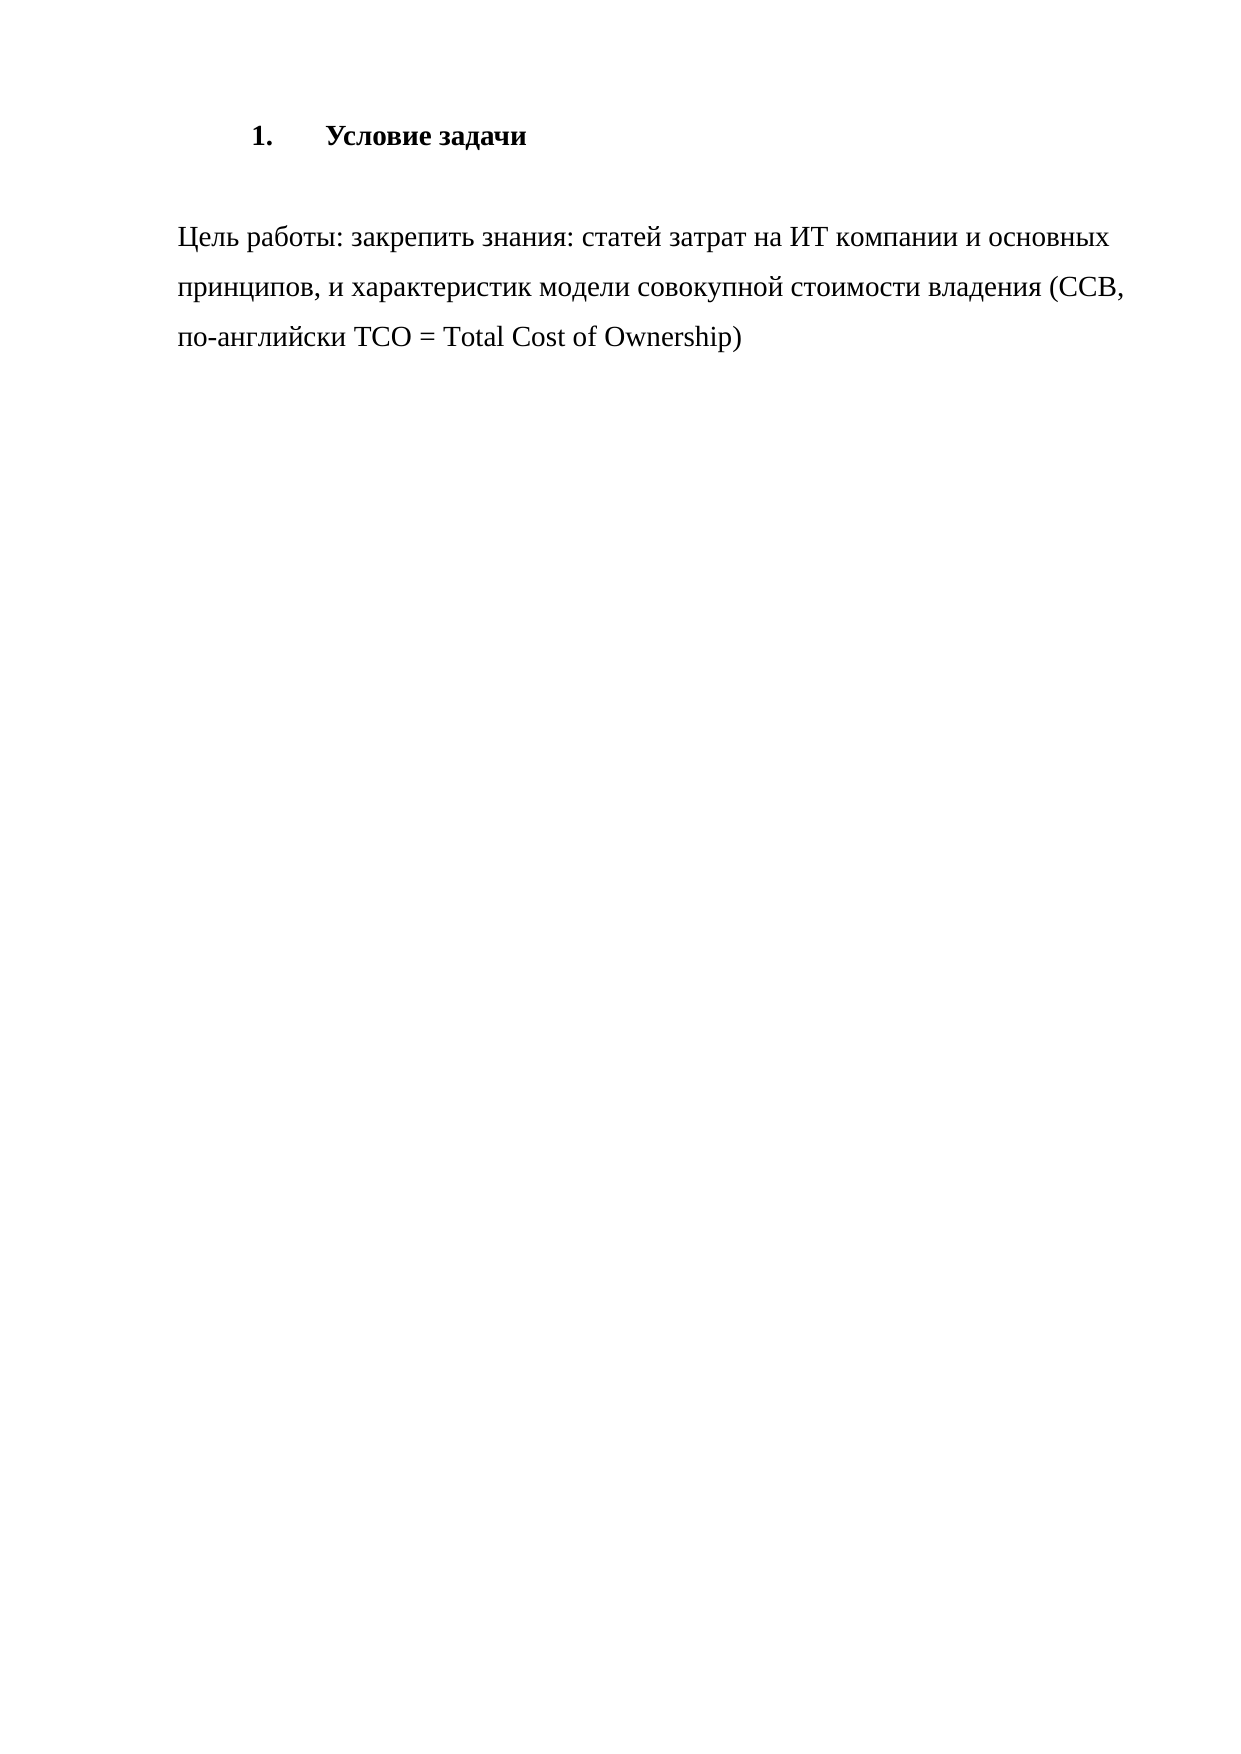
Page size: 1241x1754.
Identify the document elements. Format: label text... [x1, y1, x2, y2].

text Цель работы: закрепить знания: статей затрат на ИТ компании и основных принципов, и характеристик модели совокупной стоимости владения (ССВ, по-английски TCO = Total Cost of Ownership) [177, 219, 1152, 353]
list Условие задачи [177, 118, 1152, 152]
